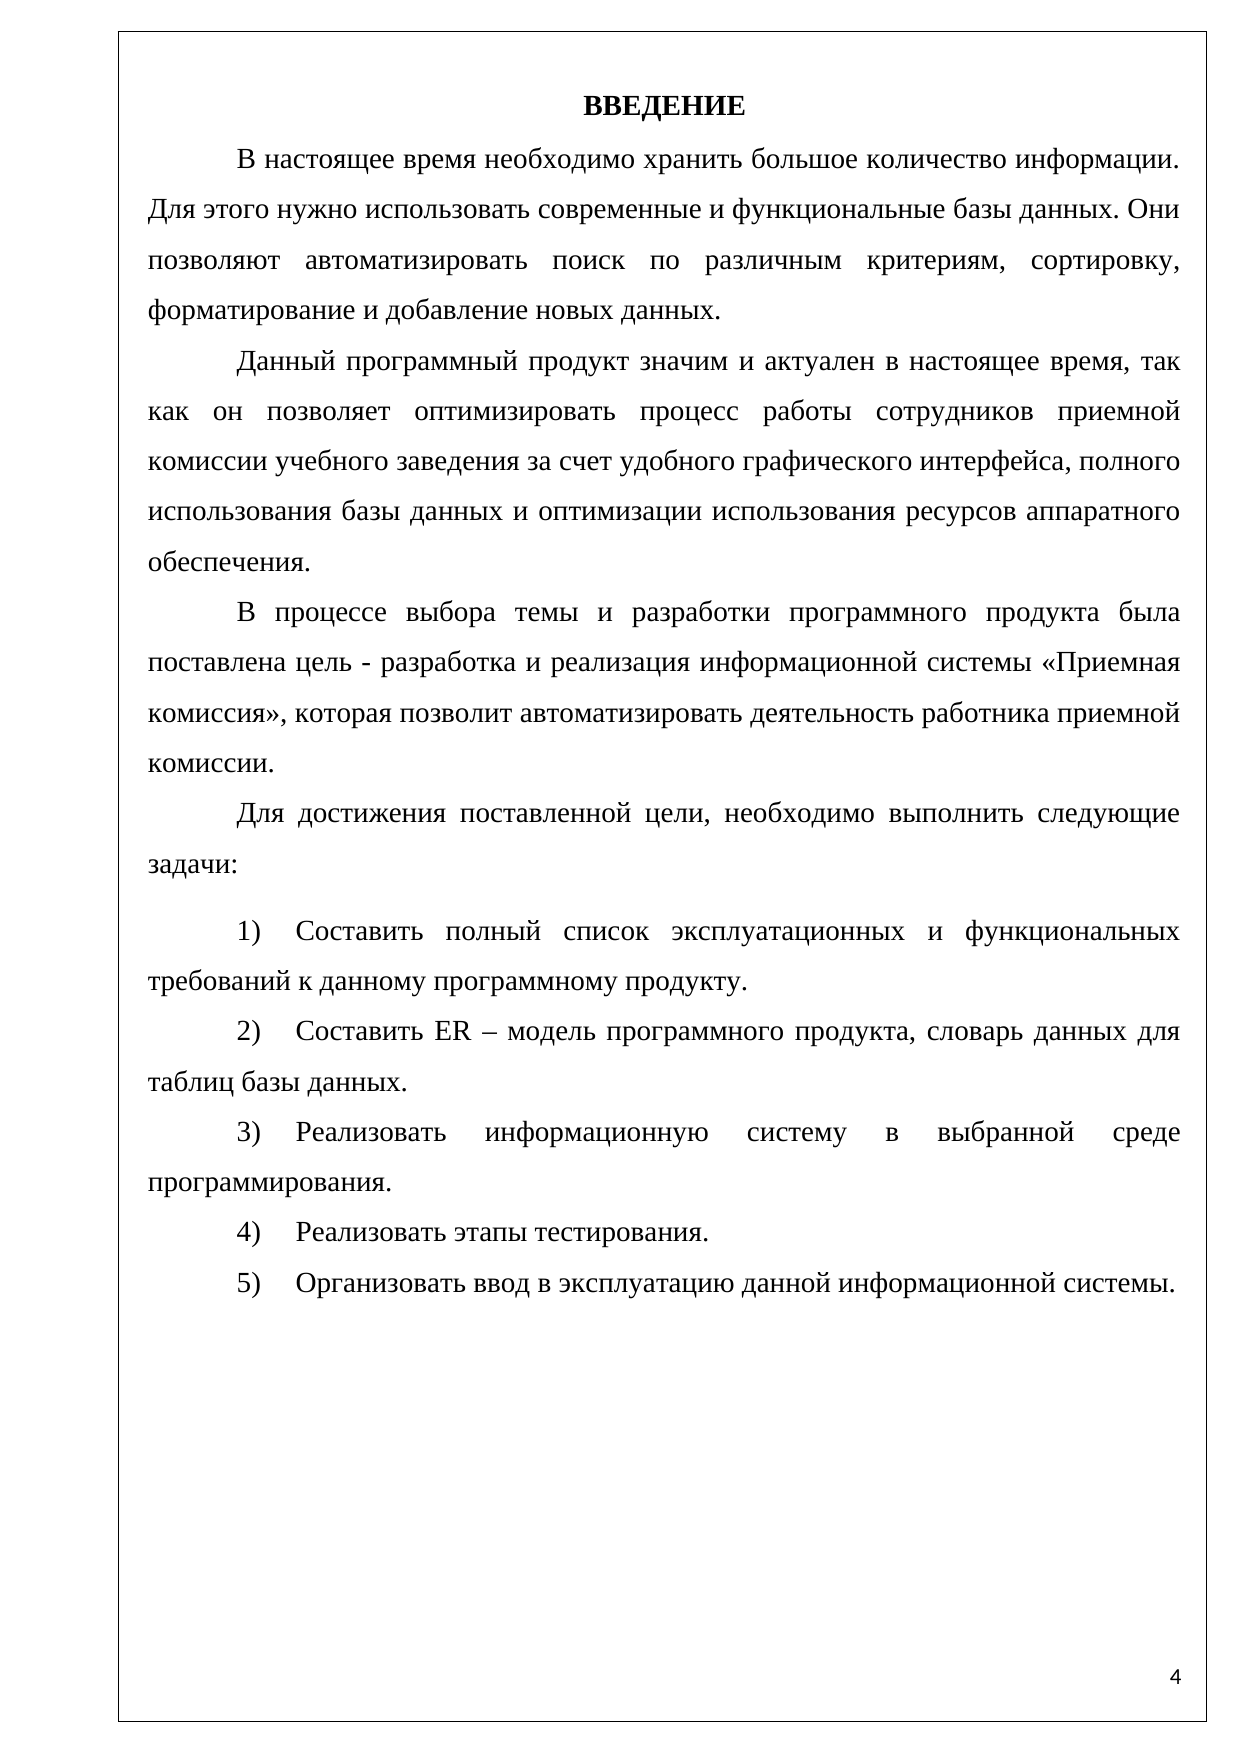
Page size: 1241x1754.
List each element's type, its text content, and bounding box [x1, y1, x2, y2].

list Составить ER – модель программного продукта, словарь данных для таблиц базы данных. [148, 1013, 1181, 1097]
list Организовать ввод в эксплуатацию данной информационной системы. [148, 1265, 1181, 1298]
text В настоящее время необходимо хранить большое количество информации. Для этого нужно использовать современные и функциональные базы данных. Они позволяют автоматизировать поиск по различным критериям, сортировку, форматирование и добавление новых данных. [148, 141, 1181, 326]
text В процессе выбора темы и разработки программного продукта была поставлена цель - разработка и реализация информационной системы «Приемная комиссия», которая позволит автоматизировать деятельность работника приемной комиссии. [148, 594, 1181, 779]
text ВВЕДЕНИЕ [148, 88, 1181, 122]
list Реализовать информационную систему в выбранной среде программирования. [148, 1114, 1181, 1198]
text Данный программный продукт значим и актуален в настоящее время, так как он позволяет оптимизировать процесс работы сотрудников приемной комиссии учебного заведения за счет удобного графического интерфейса, полного использования базы данных и оптимизации использования ресурсов аппаратного обеспечения. [148, 343, 1181, 577]
text Для достижения поставленной цели, необходимо выполнить следующие задачи: [148, 795, 1181, 879]
list Составить полный список эксплуатационных и функциональных требований к данному программному продукту. [148, 913, 1181, 997]
list Реализовать этапы тестирования. [148, 1214, 1181, 1248]
